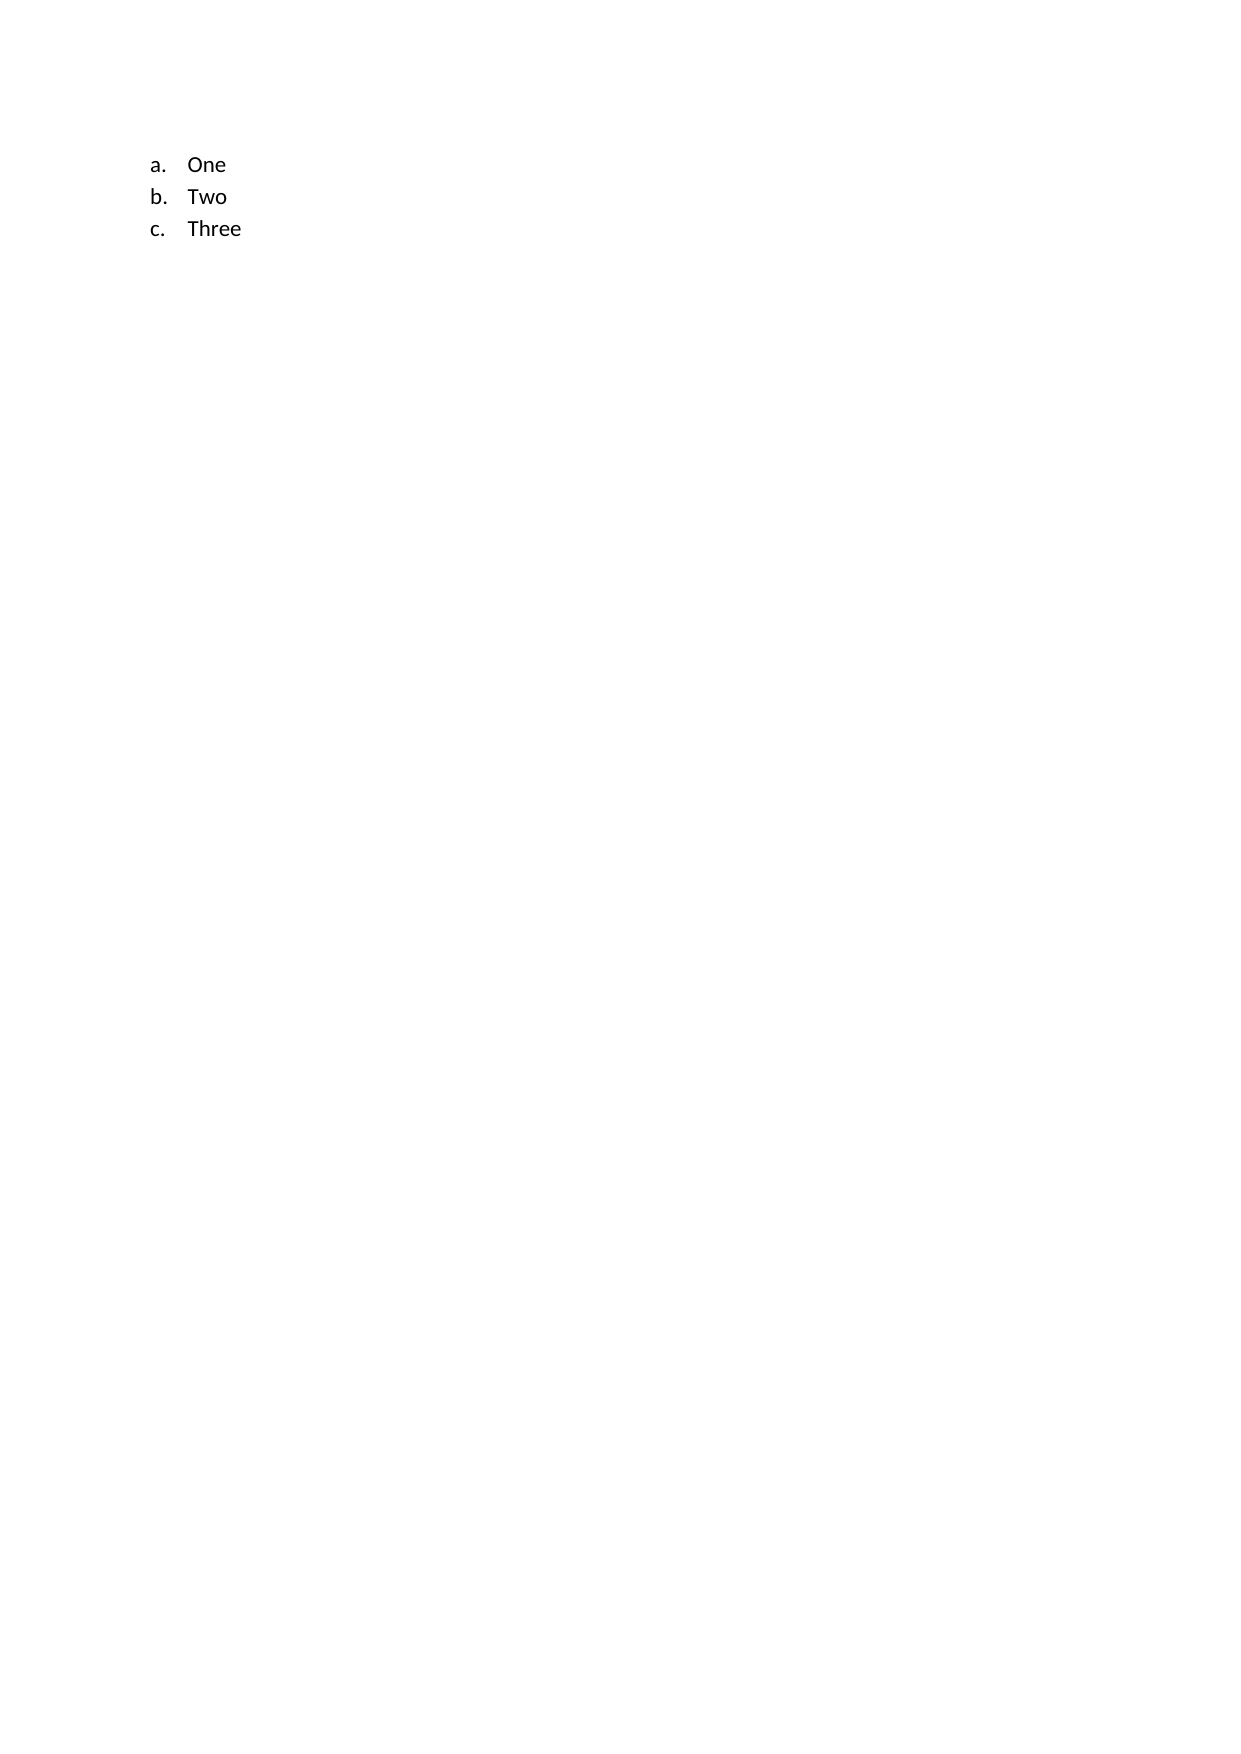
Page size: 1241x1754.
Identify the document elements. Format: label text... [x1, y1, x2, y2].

list Two [150, 182, 1090, 210]
list One [150, 150, 1090, 178]
list Three [150, 214, 1090, 242]
